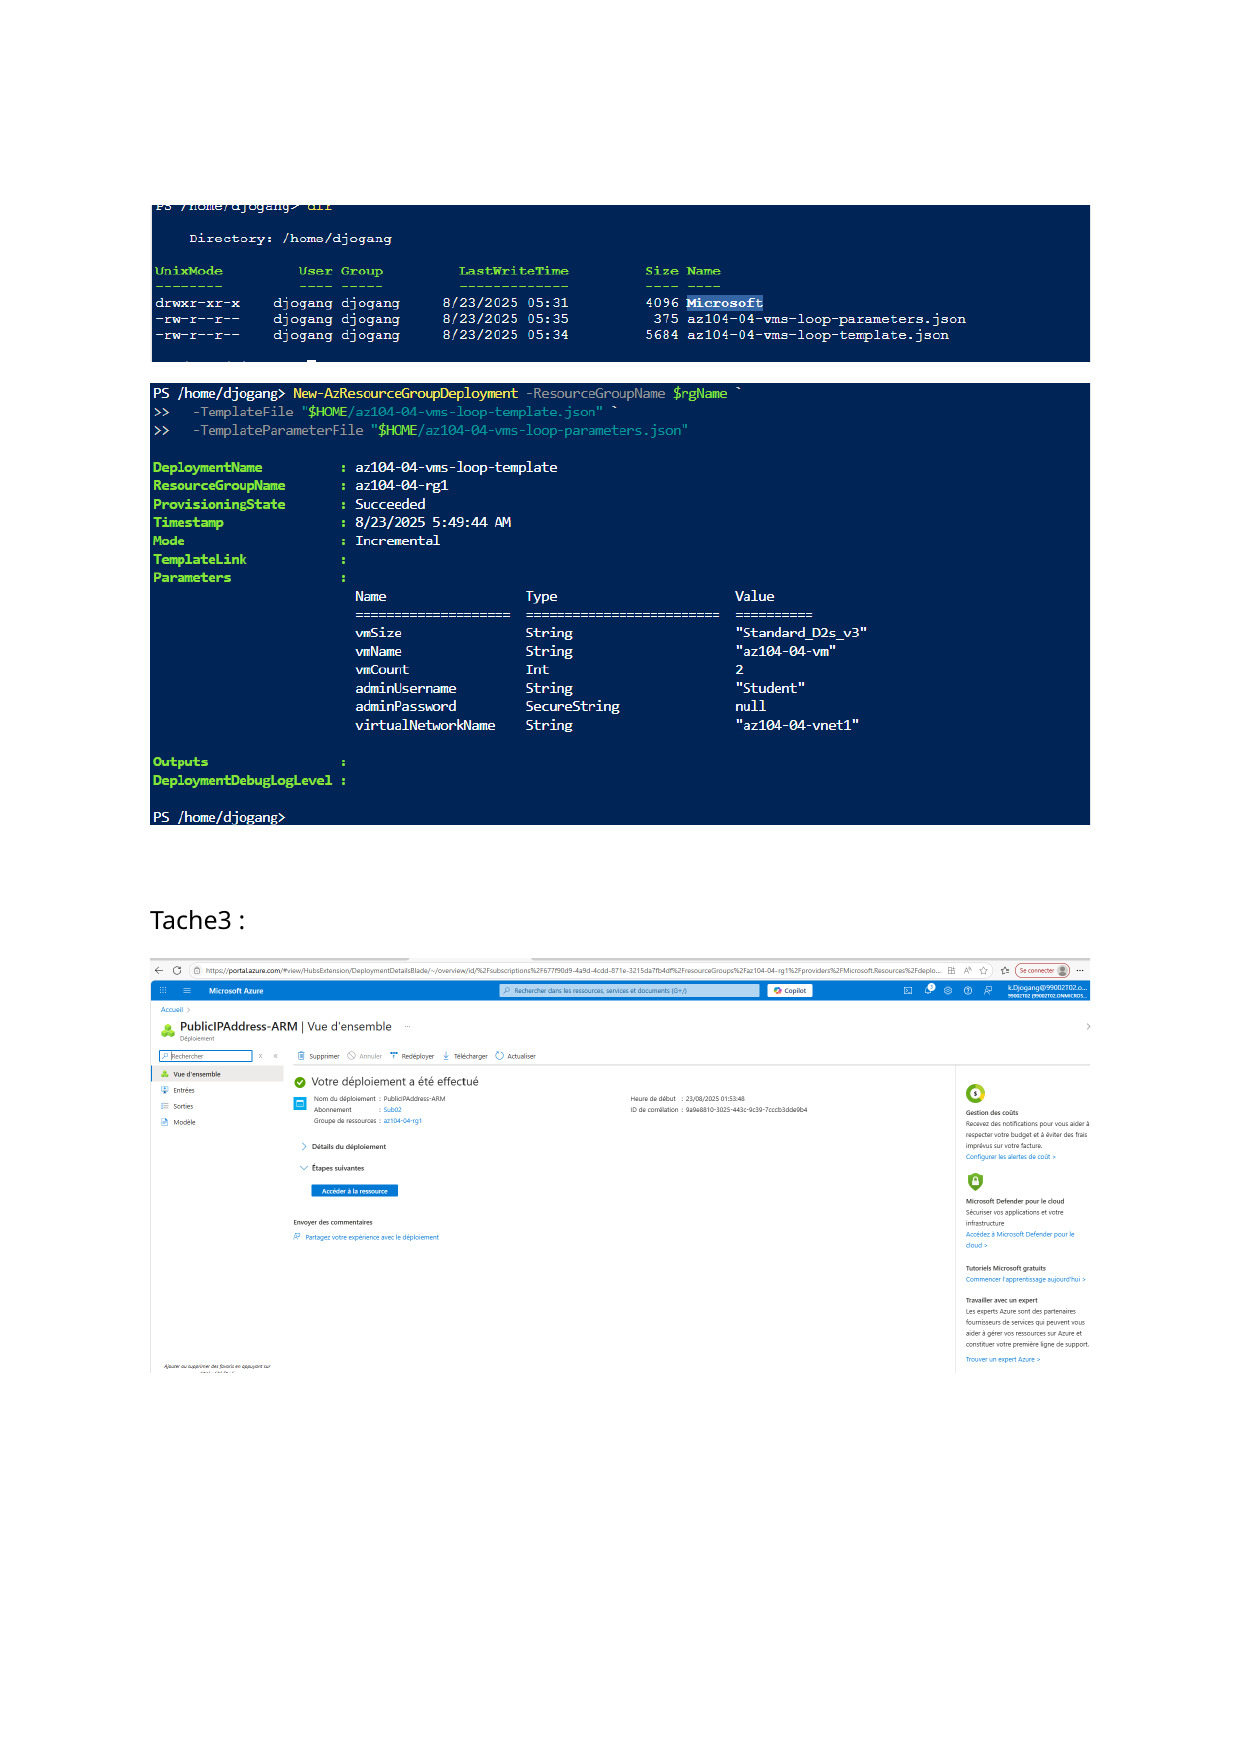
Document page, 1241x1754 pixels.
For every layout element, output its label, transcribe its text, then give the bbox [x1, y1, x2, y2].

picture [150, 205, 1091, 362]
picture [150, 958, 1091, 1373]
text Tache3 : [150, 902, 1090, 936]
picture [150, 383, 1091, 825]
